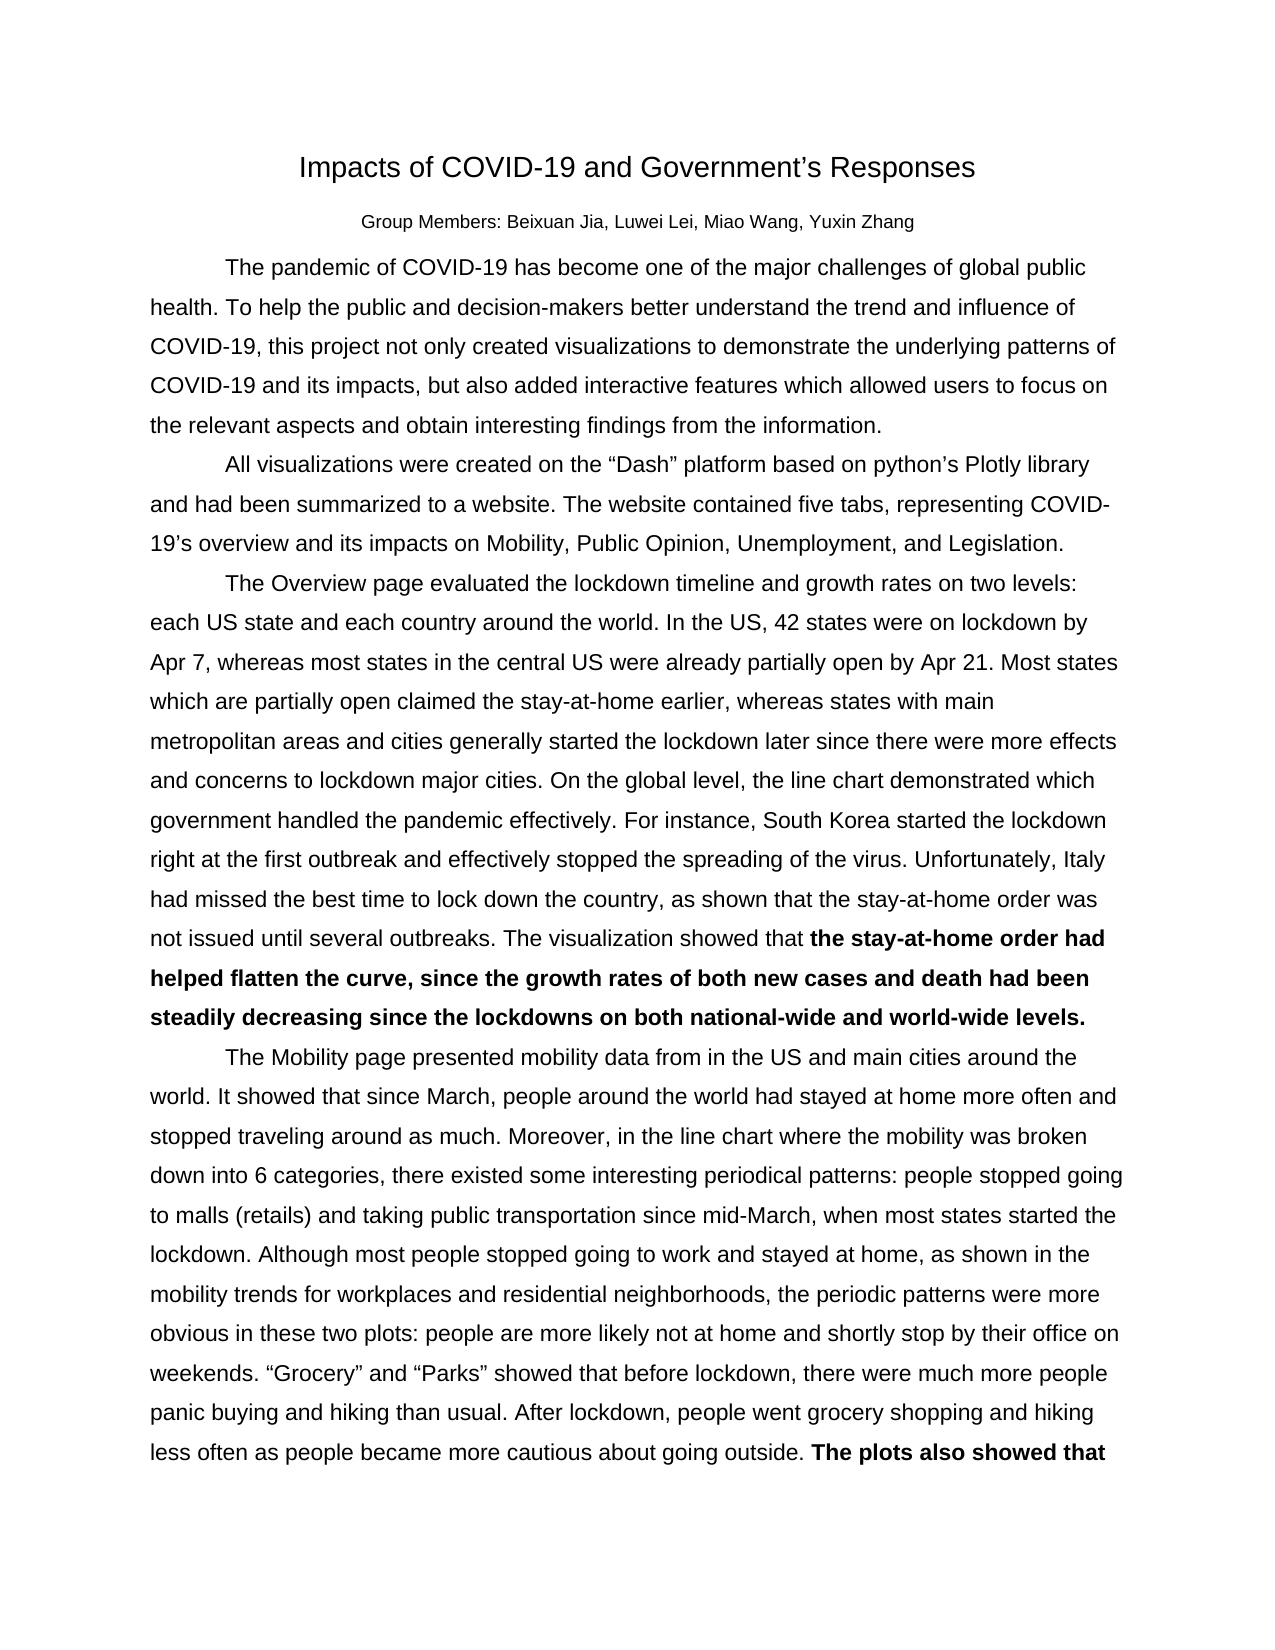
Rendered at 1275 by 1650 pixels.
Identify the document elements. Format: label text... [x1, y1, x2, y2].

text The Overview page evaluated the lockdown timeline and growth rates on two levels: each US state and each country around the world. In the US, 42 states were on lockdown by Apr 7, whereas most states in the central US were already partially open by Apr 21. Most states which are partially open claimed the stay-at-home earlier, whereas states with main metropolitan areas and cities generally started the lockdown later since there were more effects and concerns to lockdown major cities. On the global level, the line chart demonstrated which government handled the pandemic effectively. For instance, South Korea started the lockdown right at the first outbreak and effectively stopped the spreading of the virus. Unfortunately, Italy had missed the best time to lock down the country, as shown that the stay-at-home order was not issued until several outbreaks. The visualization showed that the stay-at-home order had helped flatten the curve, since the growth rates of both new cases and death had been steadily decreasing since the lockdowns on both national-wide and world-wide levels. [150, 570, 1125, 1031]
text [150, 1044, 1125, 1465]
text Group Members: Beixuan Jia, Luwei Lei, Miao Wang, Yuxin Zhang [150, 211, 1125, 233]
text All visualizations were created on the “Dash” platform based on python’s Plotly library and had been summarized to a website. The website contained five tabs, representing COVID-19’s overview and its impacts on Mobility, Public Opinion, Unemployment, and Legislation. [150, 451, 1125, 557]
text The pandemic of COVID-19 has become one of the major challenges of global public health. To help the public and decision-makers better understand the trend and influence of COVID-19, this project not only created visualizations to demonstrate the underlying patterns of COVID-19 and its impacts, but also added interactive features which allowed users to focus on the relevant aspects and obtain interesting findings from the information. [150, 254, 1125, 438]
text Impacts of COVID-19 and Government’s Responses [150, 150, 1125, 183]
